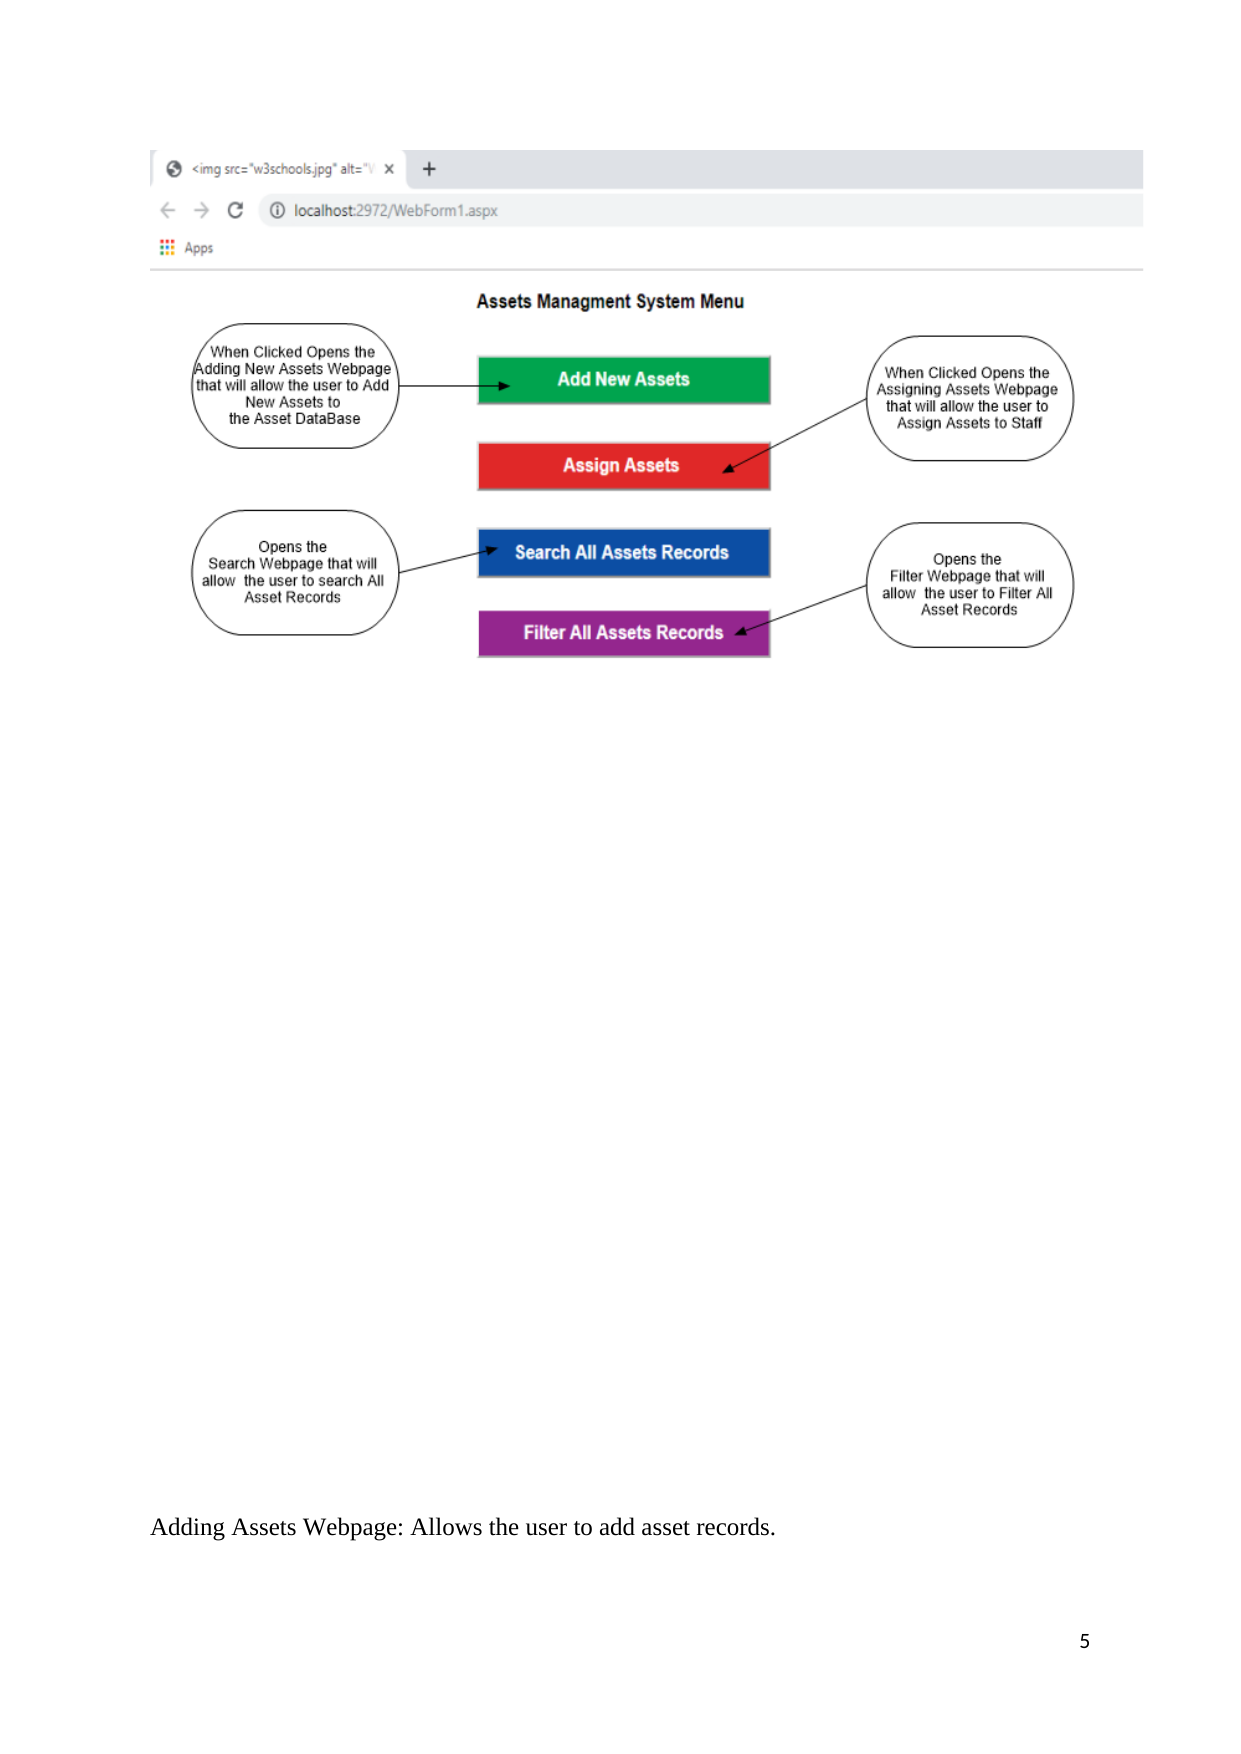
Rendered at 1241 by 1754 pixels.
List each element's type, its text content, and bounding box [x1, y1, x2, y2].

picture [150, 150, 1147, 775]
text Adding Assets Webpage: Allows the user to add asset records. [150, 1512, 1090, 1541]
